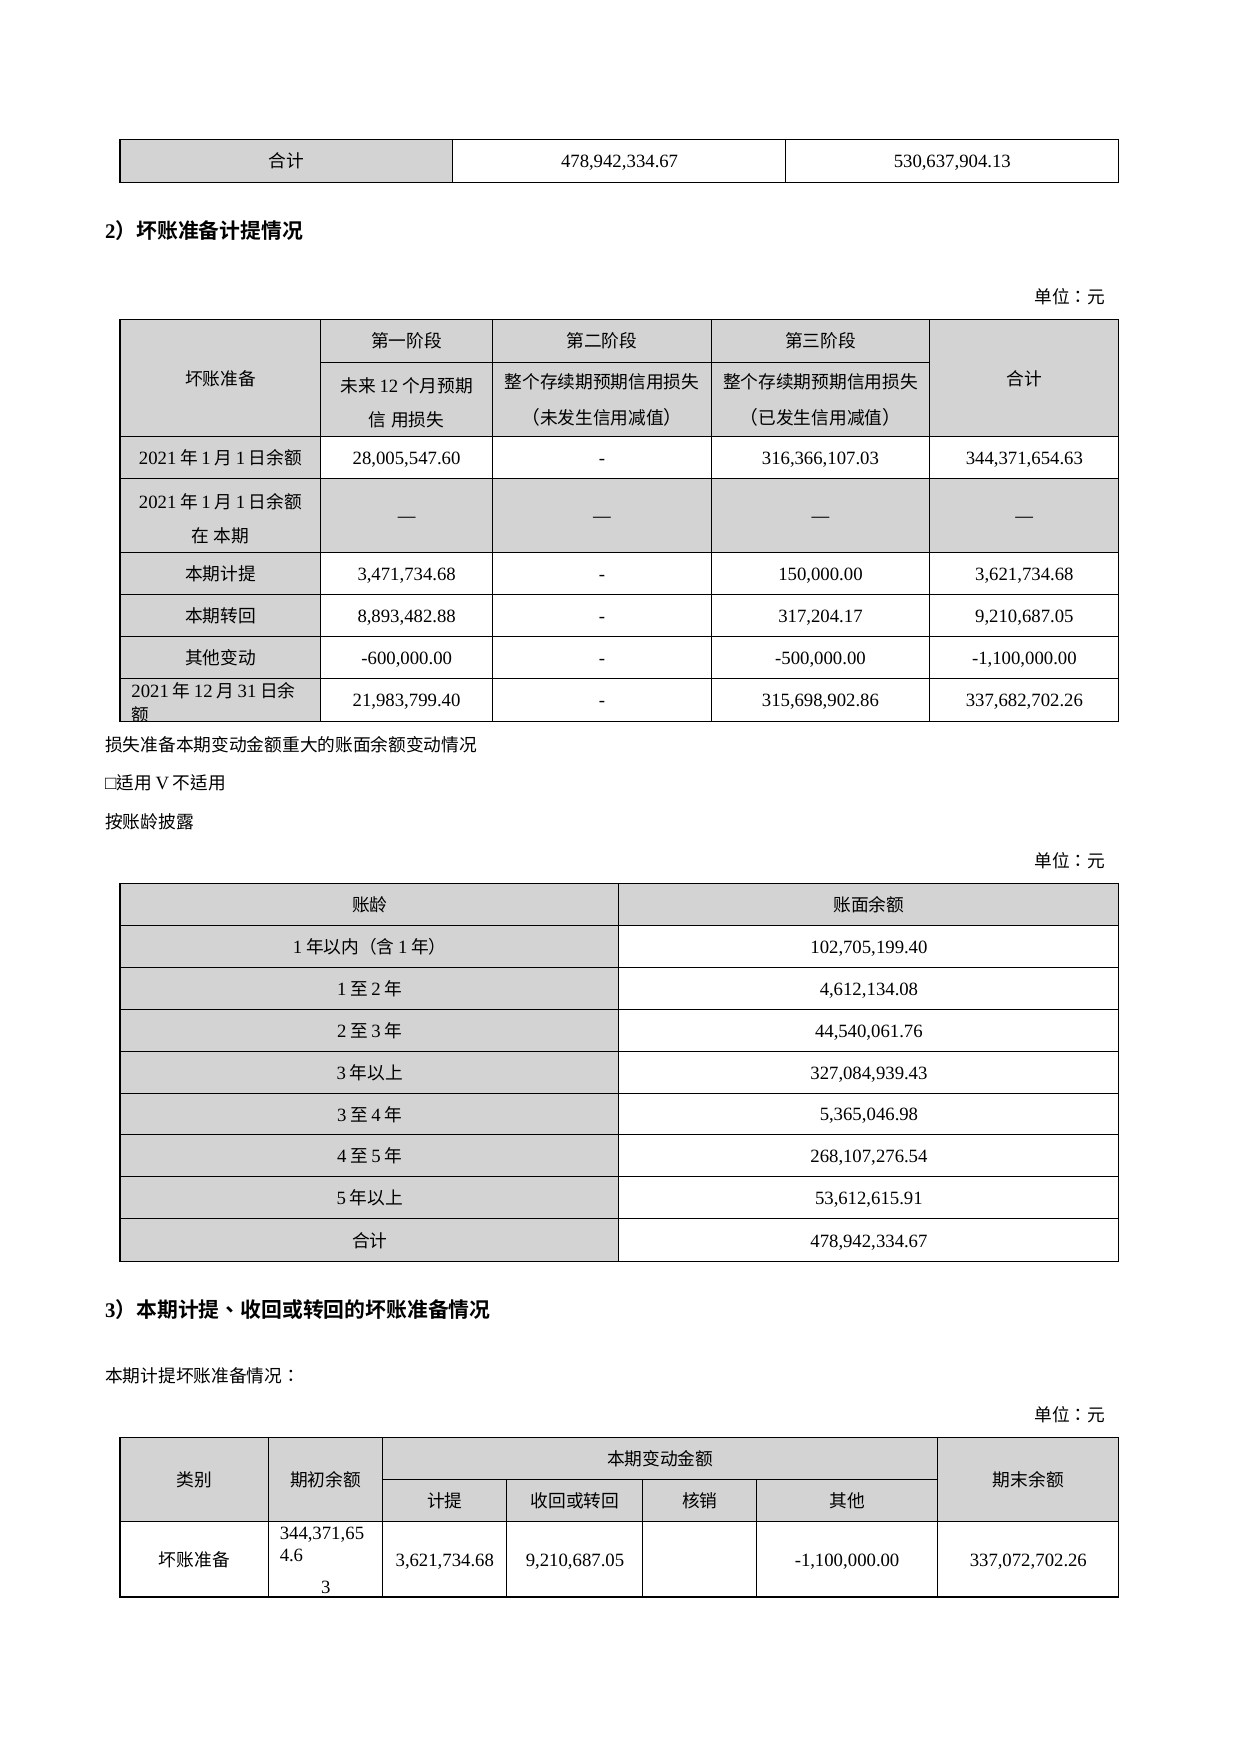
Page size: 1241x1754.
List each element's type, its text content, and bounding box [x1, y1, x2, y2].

text 本期计提坏账准备情况： [105, 1364, 1133, 1388]
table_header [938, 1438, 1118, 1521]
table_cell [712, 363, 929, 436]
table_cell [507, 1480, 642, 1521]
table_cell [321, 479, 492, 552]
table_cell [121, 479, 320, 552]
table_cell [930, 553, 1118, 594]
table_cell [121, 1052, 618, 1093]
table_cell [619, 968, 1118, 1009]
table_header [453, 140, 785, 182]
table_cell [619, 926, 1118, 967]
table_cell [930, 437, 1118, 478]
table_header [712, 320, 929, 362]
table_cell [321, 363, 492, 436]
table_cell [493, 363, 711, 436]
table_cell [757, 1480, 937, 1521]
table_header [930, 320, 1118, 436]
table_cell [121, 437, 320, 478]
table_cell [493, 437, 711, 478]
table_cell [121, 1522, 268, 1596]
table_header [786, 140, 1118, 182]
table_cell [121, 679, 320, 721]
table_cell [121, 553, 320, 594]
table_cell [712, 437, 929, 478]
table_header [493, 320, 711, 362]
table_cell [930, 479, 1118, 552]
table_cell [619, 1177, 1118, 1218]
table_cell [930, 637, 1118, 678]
subtitle 3）本期计提、收回或转回的坏账准备情况 [105, 1296, 1133, 1324]
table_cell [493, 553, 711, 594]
text 损失准备本期变动金额重大的账面余额变动情况 [105, 732, 1133, 756]
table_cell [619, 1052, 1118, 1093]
text 按账龄披露 [105, 809, 1133, 834]
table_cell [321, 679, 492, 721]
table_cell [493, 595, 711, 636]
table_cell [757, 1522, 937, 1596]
text □适用V不适用 [105, 771, 1133, 795]
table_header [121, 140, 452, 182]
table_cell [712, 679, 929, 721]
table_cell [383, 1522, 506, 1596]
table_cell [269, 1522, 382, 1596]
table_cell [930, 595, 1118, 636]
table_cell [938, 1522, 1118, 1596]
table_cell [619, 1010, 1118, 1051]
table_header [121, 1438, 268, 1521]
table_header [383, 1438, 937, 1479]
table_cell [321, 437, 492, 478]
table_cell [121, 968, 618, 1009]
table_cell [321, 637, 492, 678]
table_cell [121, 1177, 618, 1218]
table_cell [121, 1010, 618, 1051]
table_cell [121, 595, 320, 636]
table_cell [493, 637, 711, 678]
text 单位：元 [1034, 285, 1133, 309]
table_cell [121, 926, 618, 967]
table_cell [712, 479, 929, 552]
text 单位：元 [1034, 1402, 1133, 1427]
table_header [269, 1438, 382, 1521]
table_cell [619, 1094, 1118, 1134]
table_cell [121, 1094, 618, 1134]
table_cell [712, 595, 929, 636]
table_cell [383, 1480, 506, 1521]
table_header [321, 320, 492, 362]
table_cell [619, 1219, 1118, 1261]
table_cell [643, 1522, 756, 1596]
text 单位：元 [1034, 848, 1133, 872]
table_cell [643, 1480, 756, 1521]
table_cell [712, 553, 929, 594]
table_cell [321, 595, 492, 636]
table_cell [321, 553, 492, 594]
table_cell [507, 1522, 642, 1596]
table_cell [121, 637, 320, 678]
subtitle 2）坏账准备计提情况 [105, 217, 1133, 245]
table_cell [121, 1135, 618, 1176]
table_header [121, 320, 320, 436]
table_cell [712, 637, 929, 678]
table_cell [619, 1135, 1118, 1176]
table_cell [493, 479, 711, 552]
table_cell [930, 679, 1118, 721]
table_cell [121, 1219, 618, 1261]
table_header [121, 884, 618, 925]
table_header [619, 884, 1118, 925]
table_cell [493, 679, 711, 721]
